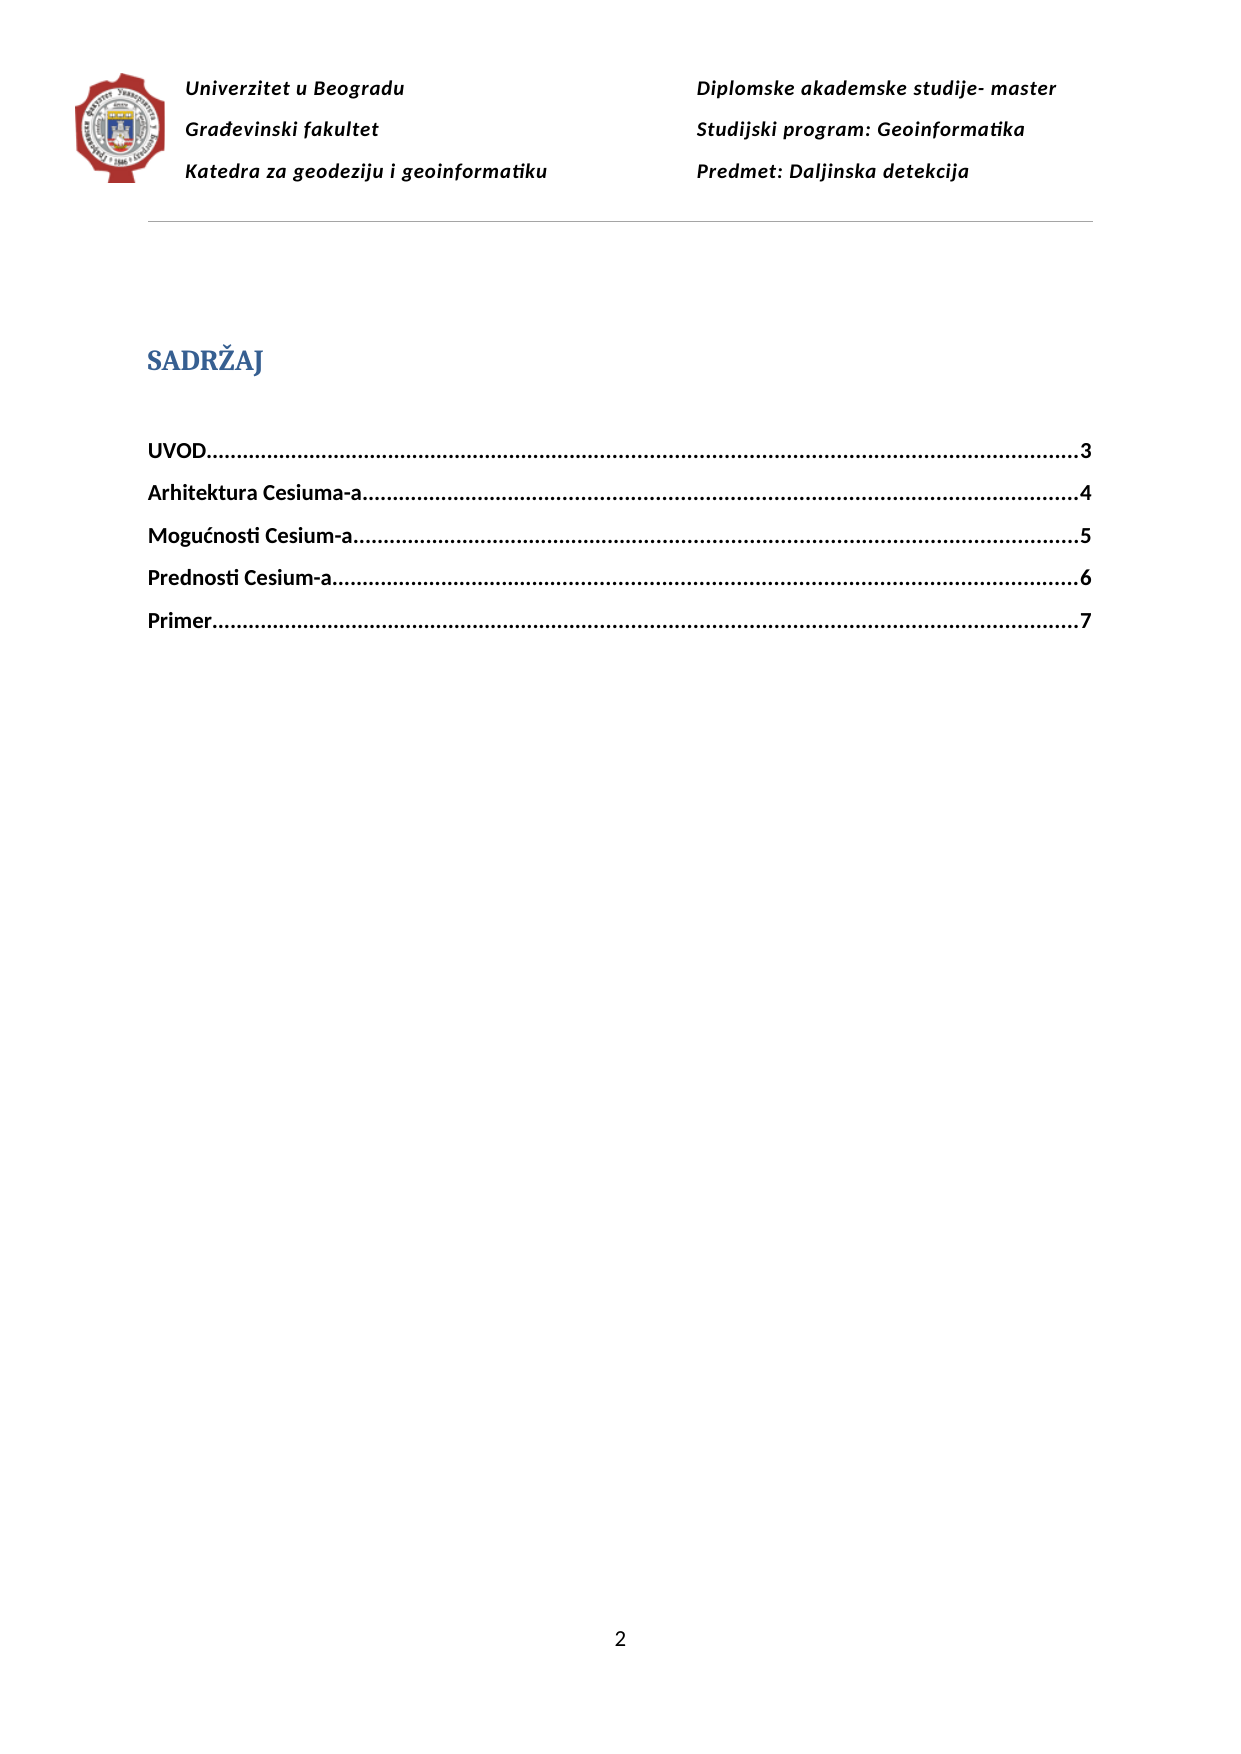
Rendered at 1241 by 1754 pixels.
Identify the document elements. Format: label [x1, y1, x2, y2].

picture [75, 73, 165, 183]
